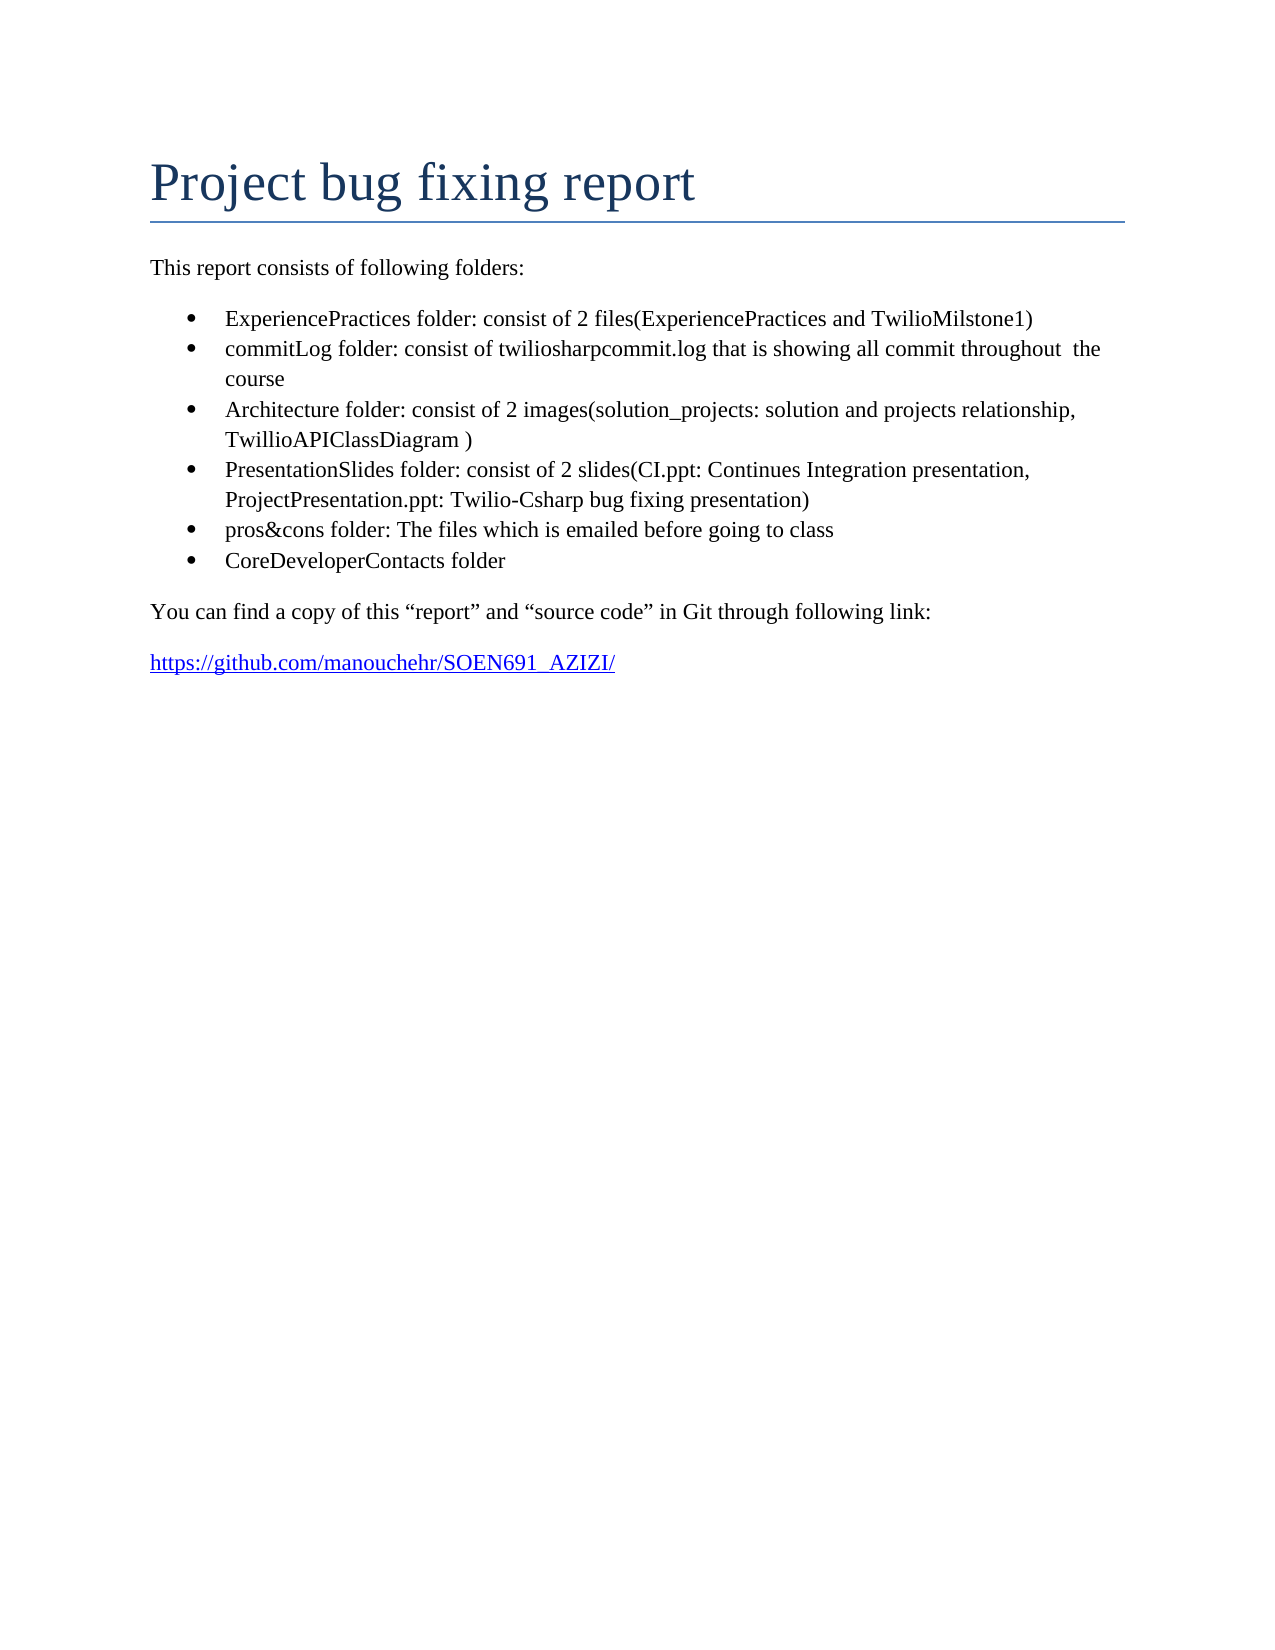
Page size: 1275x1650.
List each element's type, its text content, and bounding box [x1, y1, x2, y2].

list commitLog folder: consist of twiliosharpcommit.log that is showing all commit throughout the course [187, 335, 1125, 392]
list Architecture folder: consist of 2 images(solution_projects: solution and projects relationship, TwillioAPIClassDiagram ) [187, 396, 1125, 452]
text You can find a copy of this “report” and “source code” in Git through following link: [150, 598, 1125, 624]
list pros&cons folder: The files which is emailed before going to class [187, 516, 1125, 543]
list ExperiencePractices folder: consist of 2 files(ExperiencePractices and TwilioMilstone1) [187, 305, 1125, 331]
text https://github.com/manouchehr/SOEN691_AZIZI/ [150, 649, 1125, 675]
title Project bug fixing report [150, 150, 1125, 221]
list PresentationSlides folder: consist of 2 slides(CI.ppt: Continues Integration presentation, ProjectPresentation.ppt: Twilio-Csharp bug fixing presentation) [187, 456, 1125, 513]
list CoreDeveloperContacts folder [187, 547, 1125, 573]
text This report consists of following folders: [150, 254, 1125, 280]
